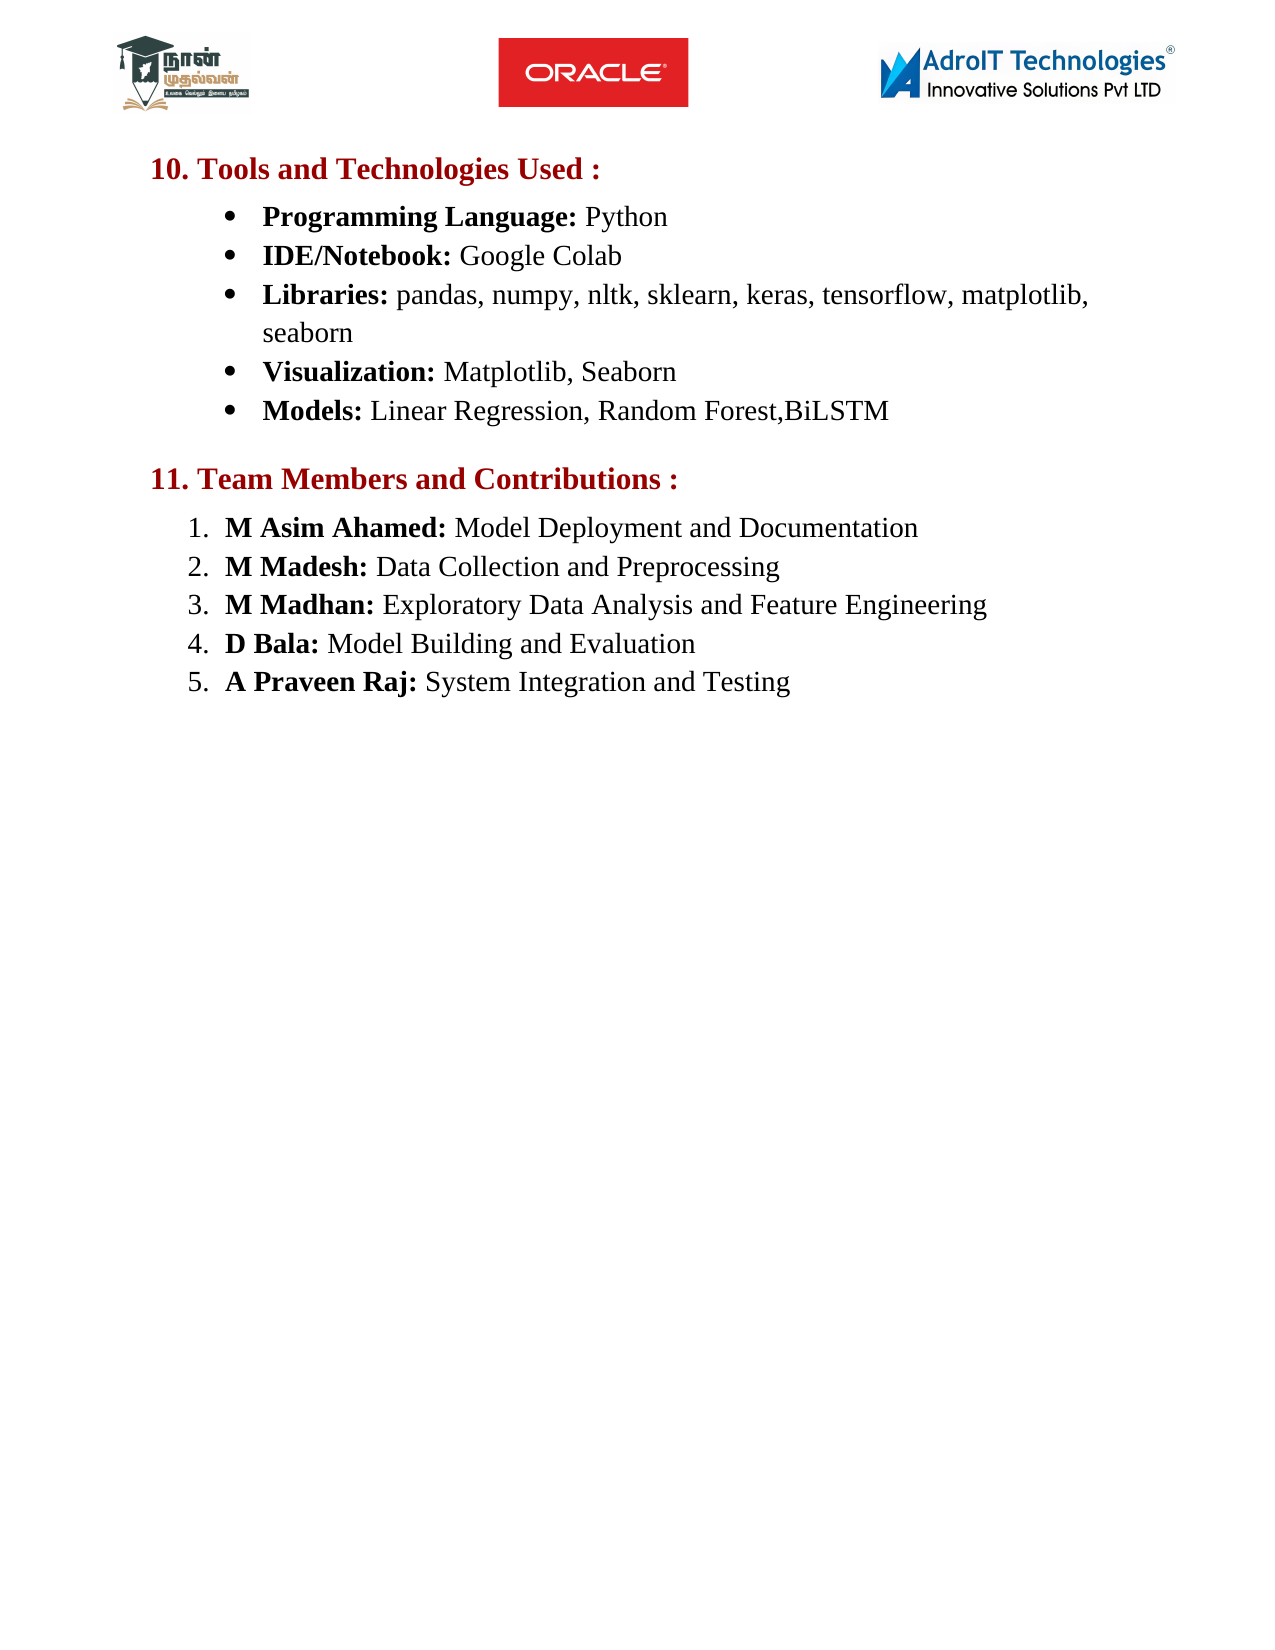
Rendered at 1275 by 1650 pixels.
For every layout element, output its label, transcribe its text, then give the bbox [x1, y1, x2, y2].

list Libraries: pandas, numpy, nltk, sklearn, keras, tensorflow, matplotlib, seaborn [225, 277, 1125, 349]
list Programming Language: Python [225, 199, 1125, 233]
list D Bala: Model Building and Evaluation [187, 626, 1125, 659]
subtitle 10. Tools and Technologies Used : [150, 150, 1125, 186]
list A Praveen Raj: System Integration and Testing [187, 664, 1125, 767]
list Models: Linear Regression, Random Forest,BiLSTM [225, 393, 1125, 426]
list IDE/Notebook: Google Colab [225, 238, 1125, 272]
subtitle 11. Team Members and Contributions : [150, 461, 1125, 496]
list M Madhan: Exploratory Data Analysis and Feature Engineering [187, 587, 1125, 621]
picture [498, 38, 689, 107]
picture [878, 42, 1177, 104]
list M Madesh: Data Collection and Preprocessing [187, 549, 1125, 582]
picture [112, 32, 251, 114]
list Visualization: Matplotlib, Seaborn [225, 354, 1125, 388]
list M Asim Ahamed: Model Deployment and Documentation [187, 510, 1125, 544]
